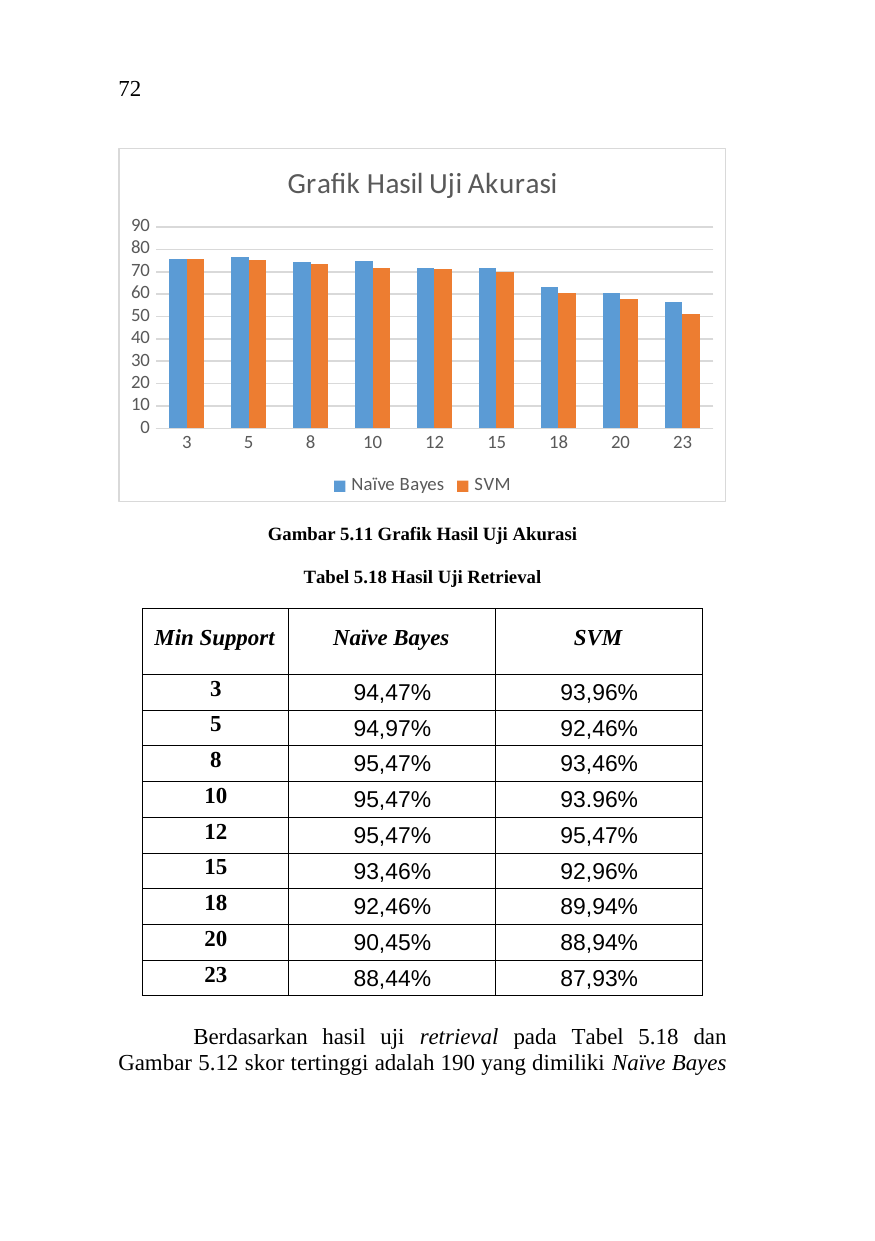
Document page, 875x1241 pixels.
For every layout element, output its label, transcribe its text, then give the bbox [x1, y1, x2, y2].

table_cell 95,47% [289, 782, 495, 817]
table_cell 95,47% [289, 746, 495, 781]
table_cell 88,94% [496, 925, 702, 959]
table_cell 92,46% [496, 711, 702, 745]
table_cell 94,97% [289, 711, 495, 745]
table_cell 92,96% [496, 854, 702, 888]
table_cell 92,46% [289, 889, 495, 924]
table_cell 20 [143, 925, 288, 959]
table_cell 18 [143, 889, 288, 924]
table_cell 8 [143, 746, 288, 781]
table_cell 93,46% [496, 746, 702, 781]
table_cell 89,94% [496, 889, 702, 924]
table_cell 94,47% [289, 675, 495, 709]
table_cell 93.96% [496, 782, 702, 817]
table_cell 23 [143, 961, 288, 995]
table_cell 5 [143, 711, 288, 745]
table_header Naïve Bayes [289, 609, 495, 674]
table_cell 93,46% [289, 854, 495, 888]
table_cell 3 [143, 675, 288, 709]
table_cell 95,47% [496, 818, 702, 852]
table_cell 88,44% [289, 961, 495, 995]
table_header Min Support [143, 609, 288, 674]
table_cell 95,47% [289, 818, 495, 852]
table_cell 10 [143, 782, 288, 817]
table_cell 15 [143, 854, 288, 888]
table_cell 87,93% [496, 961, 702, 995]
table_cell 93,96% [496, 675, 702, 709]
table_cell 90,45% [289, 925, 495, 959]
table_header SVM [496, 609, 702, 674]
table_cell 12 [143, 818, 288, 852]
